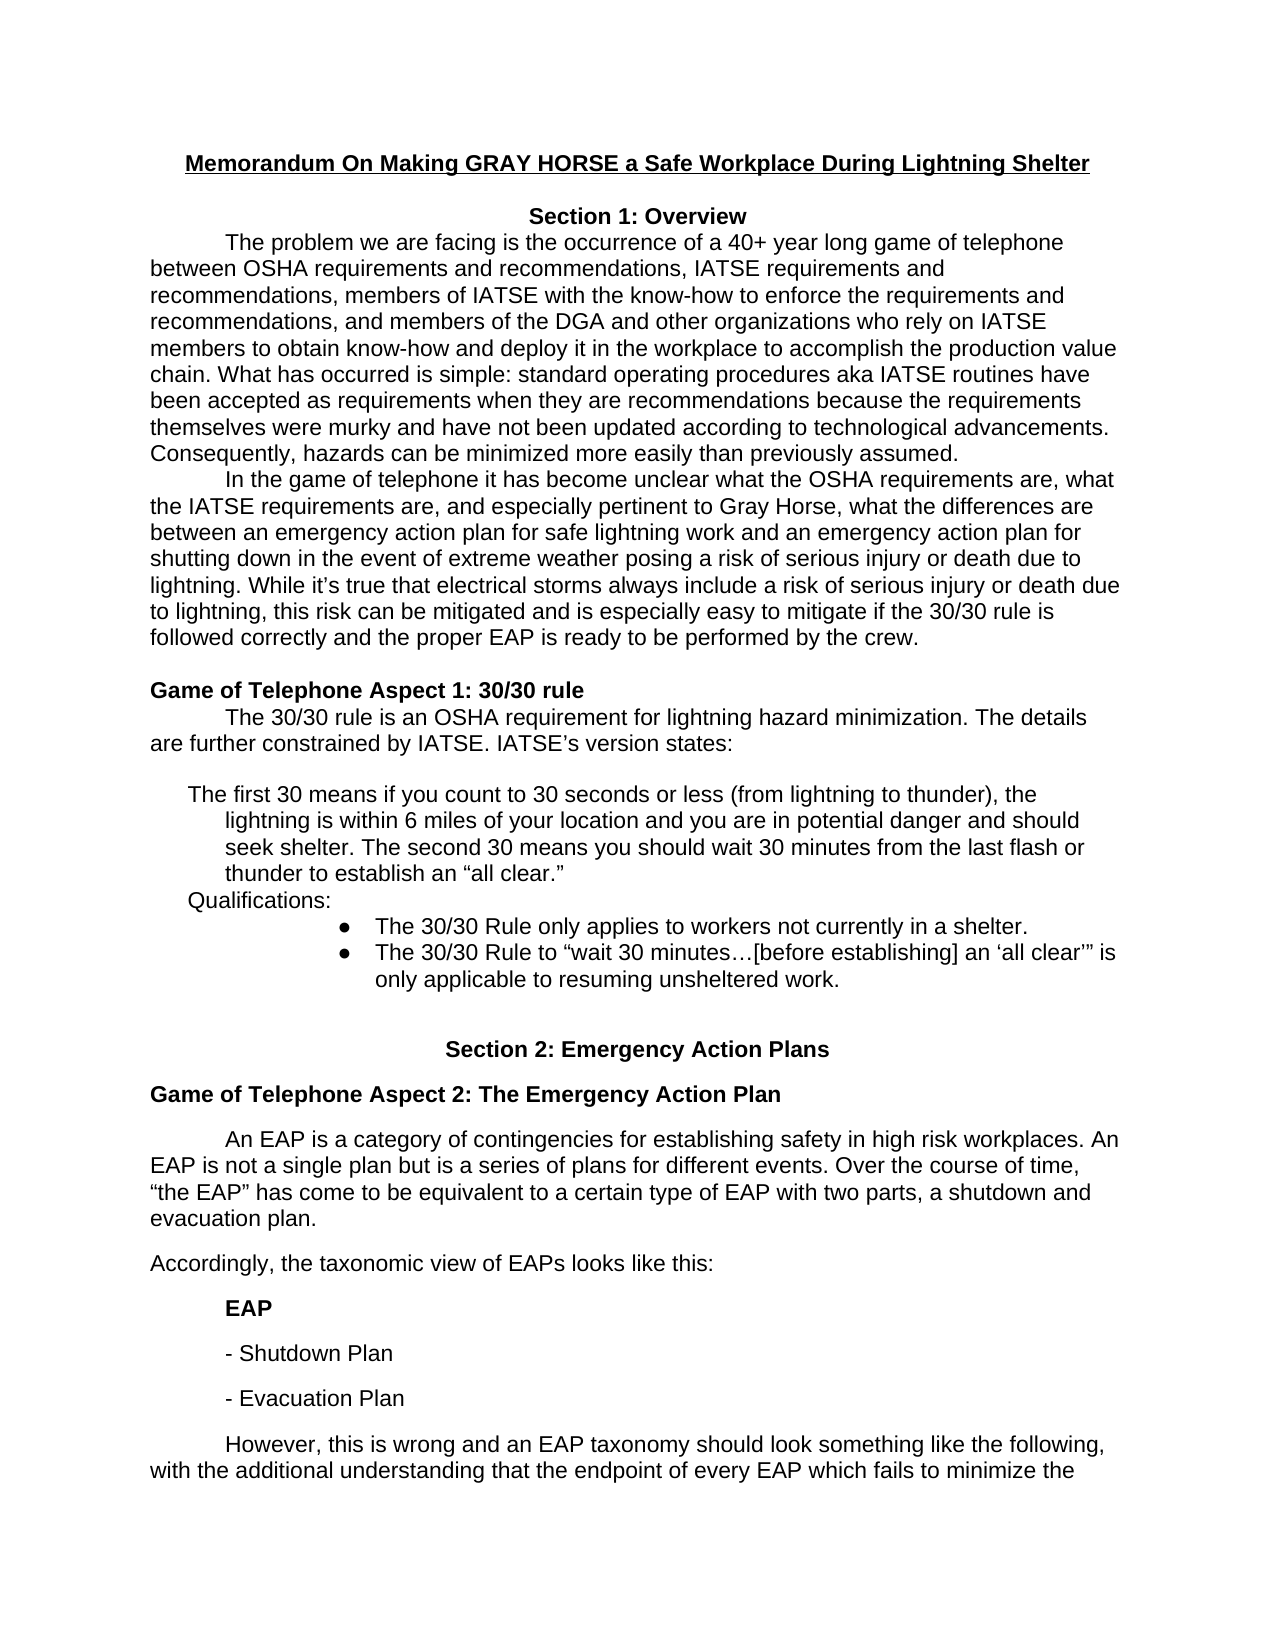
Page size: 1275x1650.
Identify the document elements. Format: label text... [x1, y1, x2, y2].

text - Shutdown Plan [150, 1340, 1125, 1367]
text Game of Telephone Aspect 1: 30/30 rule [150, 677, 1125, 703]
text - Evacuation Plan [150, 1385, 1125, 1412]
list The 30/30 Rule to “wait 30 minutes…[before establishing] an ‘all clear’” is only applicable to resuming unsheltered work. [337, 939, 1125, 992]
text Game of Telephone Aspect 2: The Emergency Action Plan [150, 1081, 1125, 1107]
list The first 30 means if you count to 30 seconds or less (from lightning to thunder), the lightning is within 6 miles of your location and you are in potential danger and should seek shelter. The second 30 means you should wait 30 minutes from the last flash or thunder to establish an “all clear.” [187, 781, 1125, 887]
text Memorandum On Making GRAY HORSE a Safe Workplace During Lightning Shelter [150, 150, 1125, 176]
text Section 2: Emergency Action Plans [150, 1036, 1125, 1062]
text In the game of telephone it has become unclear what the OSHA requirements are, what the IATSE requirements are, and especially pertinent to Gray Horse, what the differences are between an emergency action plan for safe lightning work and an emergency action plan for shutting down in the event of extreme weather posing a risk of serious injury or death due to lightning. While it’s true that electrical storms always include a risk of serious injury or death due to lightning, this risk can be mitigated and is especially easy to mitigate if the 30/30 rule is followed correctly and the proper EAP is ready to be performed by the crew. [150, 466, 1125, 651]
text The 30/30 rule is an OSHA requirement for lightning hazard minimization. The details are further constrained by IATSE. IATSE’s version states: [150, 703, 1125, 756]
text Accordingly, the taxonomic view of EAPs looks like this: [150, 1250, 1125, 1276]
text Section 1: Overview [150, 203, 1125, 229]
text EAP [150, 1295, 1125, 1322]
text The problem we are facing is the occurrence of a 40+ year long game of telephone between OSHA requirements and recommendations, IATSE requirements and recommendations, members of IATSE with the know-how to enforce the requirements and recommendations, and members of the DGA and other organizations who rely on IATSE members to obtain know-how and deploy it in the workplace to accomplish the production value chain. What has occurred is simple: standard operating procedures aka IATSE routines have been accepted as requirements when they are recommendations because the requirements themselves were murky and have not been updated according to technological advancements. Consequently, hazards can be minimized more easily than previously assumed. [150, 229, 1125, 466]
text An EAP is a category of contingencies for establishing safety in high risk workplaces. An EAP is not a single plan but is a series of plans for different events. Over the course of time, “the EAP” has come to be equivalent to a certain type of EAP with two parts, a shutdown and evacuation plan. [150, 1126, 1125, 1231]
list The 30/30 Rule only applies to workers not currently in a shelter. [337, 913, 1125, 939]
list Qualifications: [187, 887, 1125, 913]
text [150, 1431, 1125, 1483]
